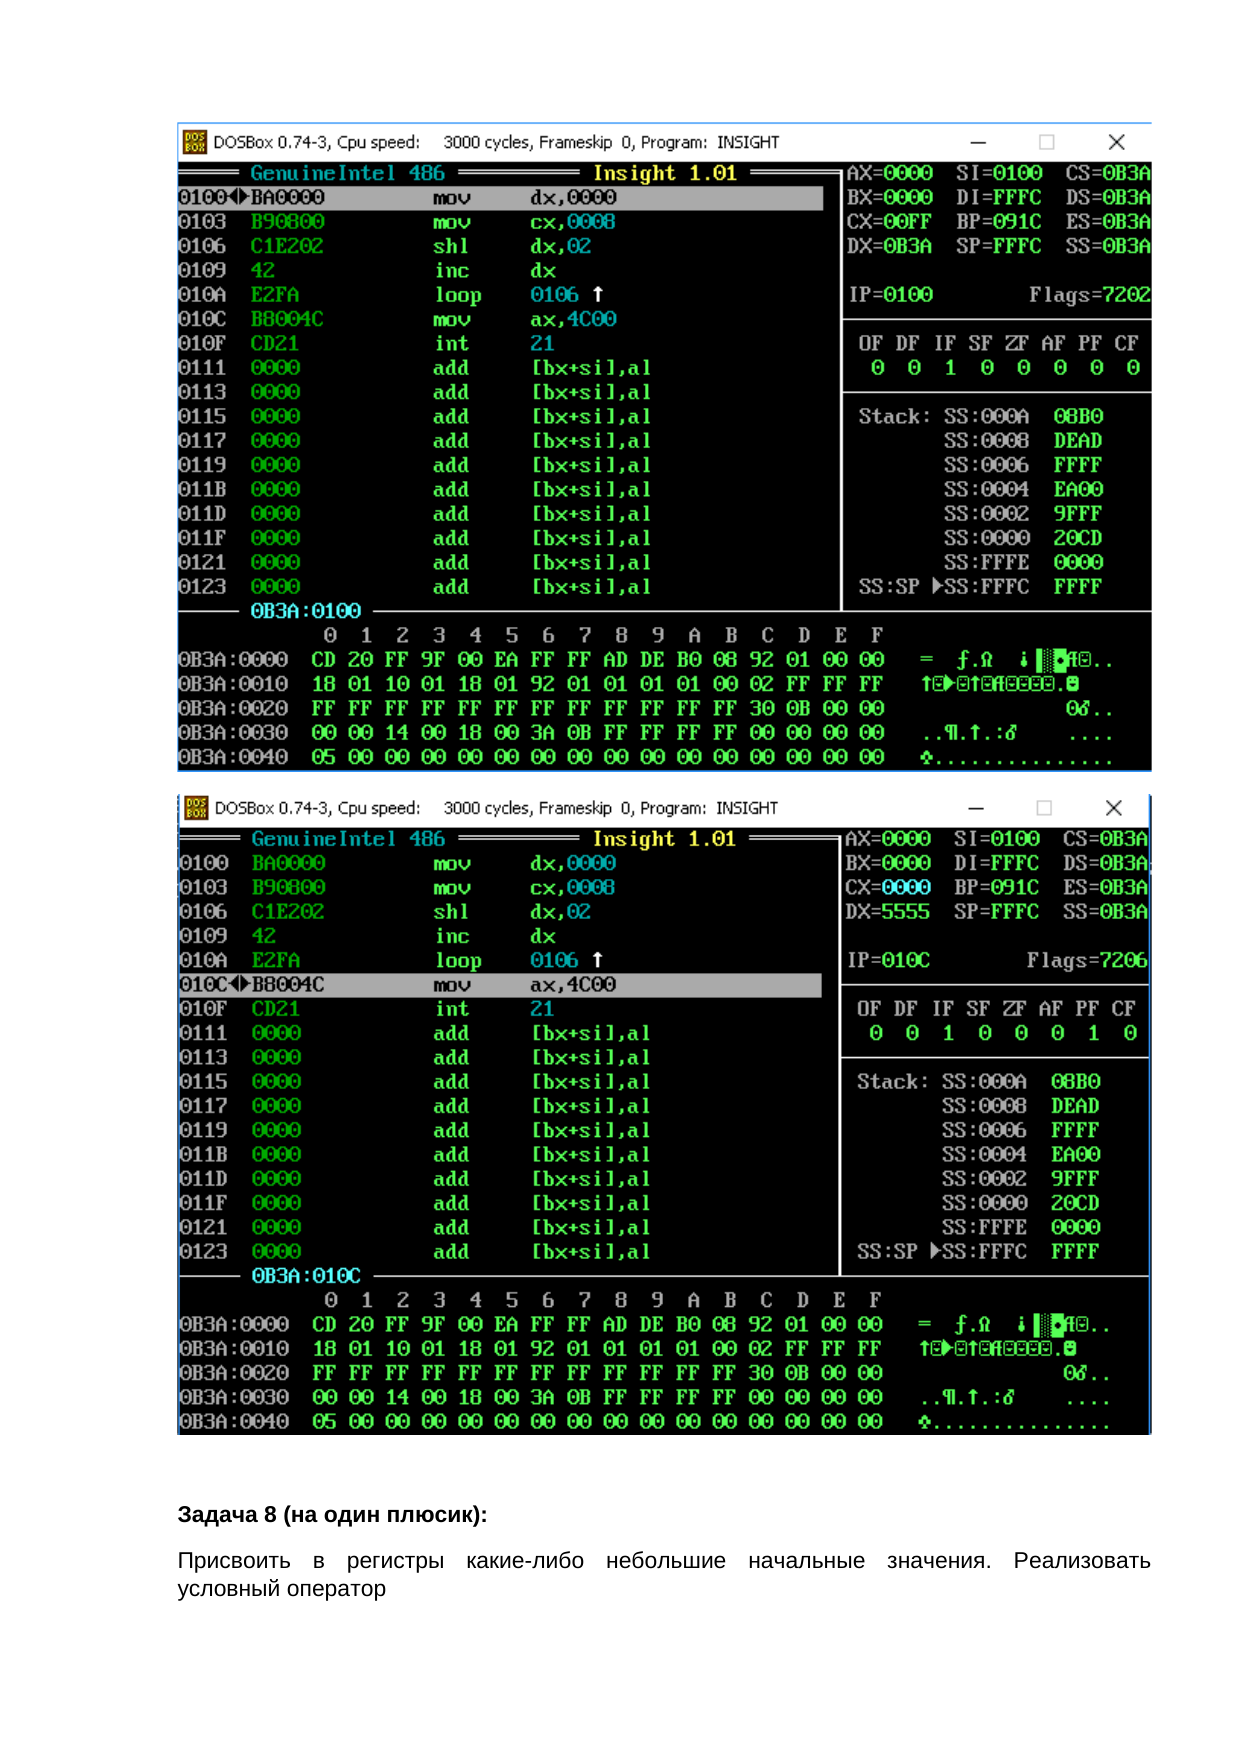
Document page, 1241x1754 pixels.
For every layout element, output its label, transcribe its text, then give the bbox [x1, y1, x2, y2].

picture [177, 794, 1152, 1435]
text Задача 8 (на один плюсик): [177, 1501, 1161, 1528]
text Присвоить в регистры какие-либо небольшие начальные значения. Реализовать условный оператор [177, 1547, 1152, 1601]
picture [177, 118, 1152, 772]
